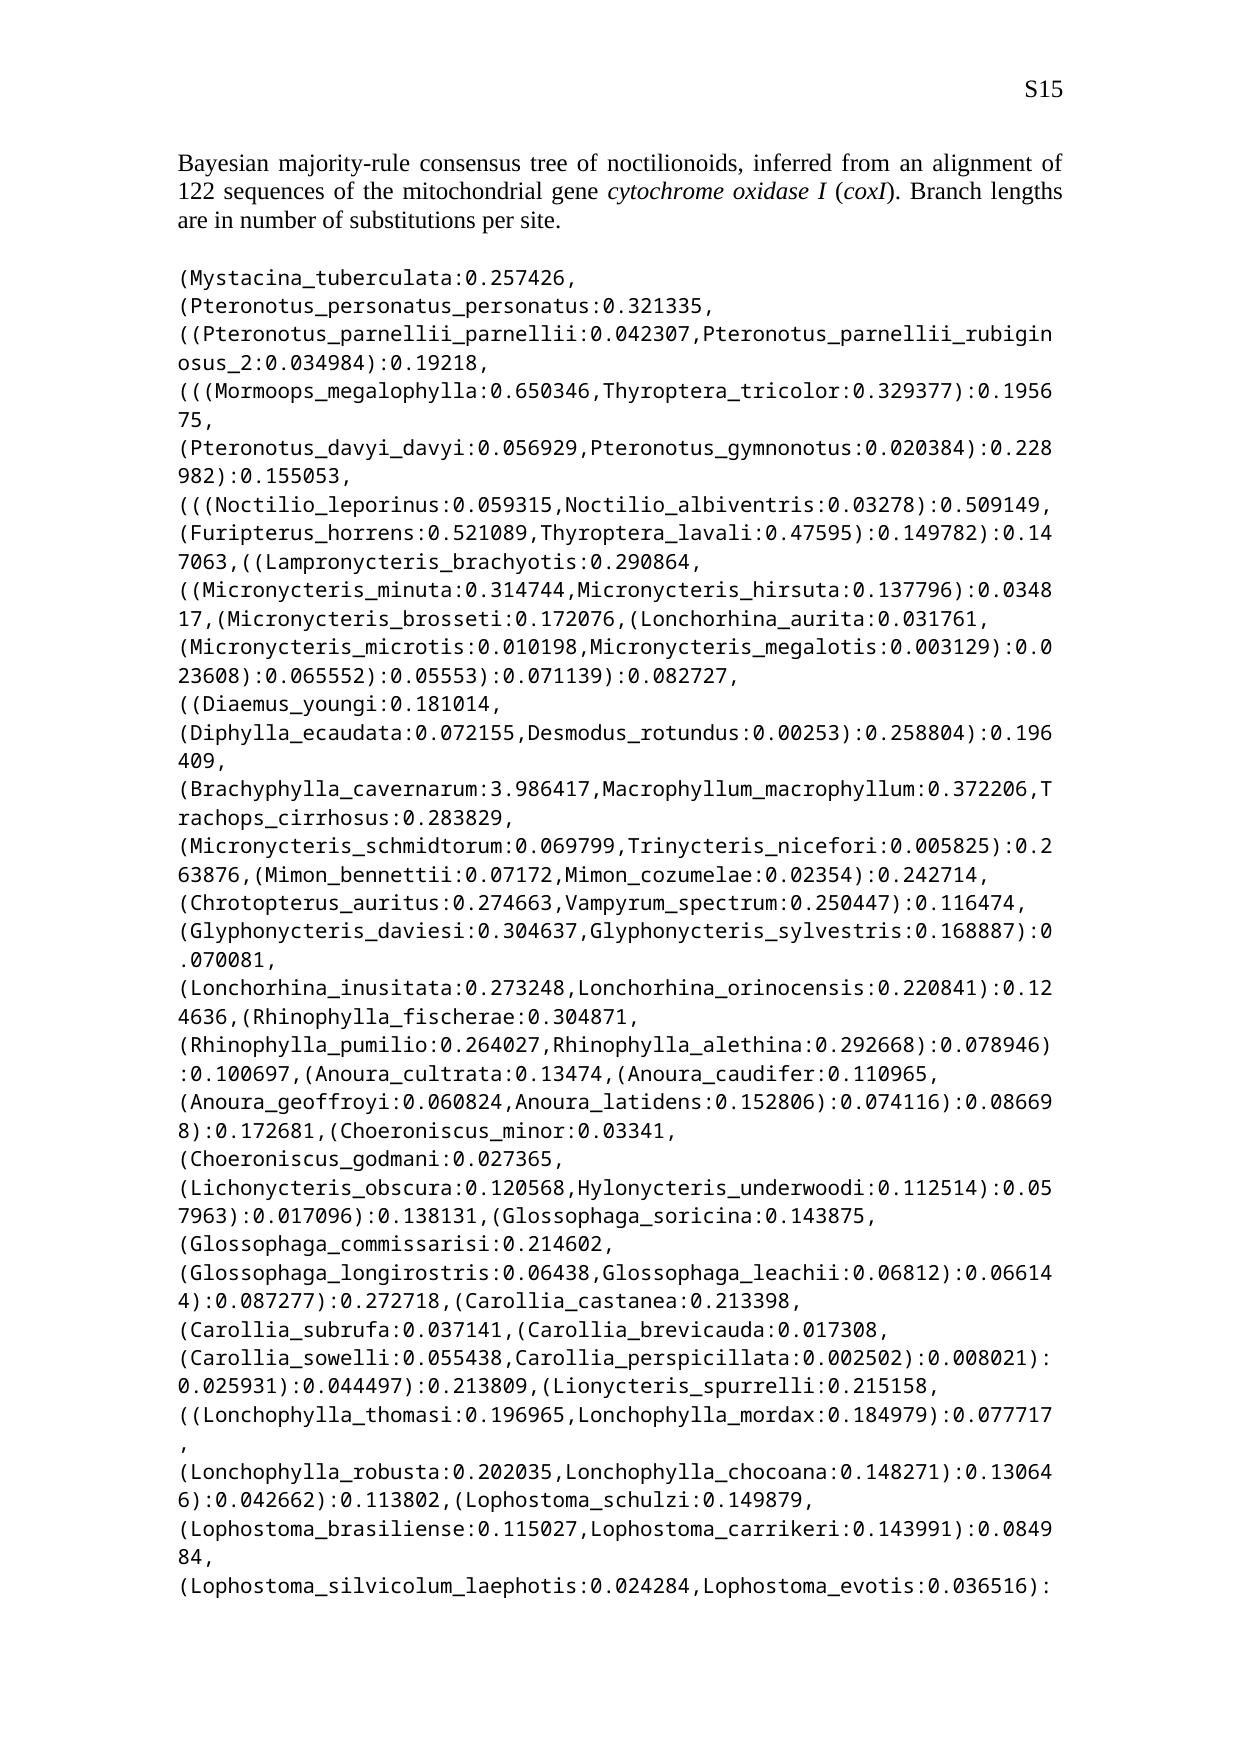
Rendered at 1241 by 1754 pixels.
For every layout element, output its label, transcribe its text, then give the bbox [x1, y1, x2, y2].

text Bayesian majority-rule consensus tree of noctilionoids, inferred from an alignment of 122 sequences of the mitochondrial gene cytochrome oxidase I (coxI). Branch lengths are in number of substitutions per site. [177, 148, 1063, 234]
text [177, 263, 1063, 1599]
